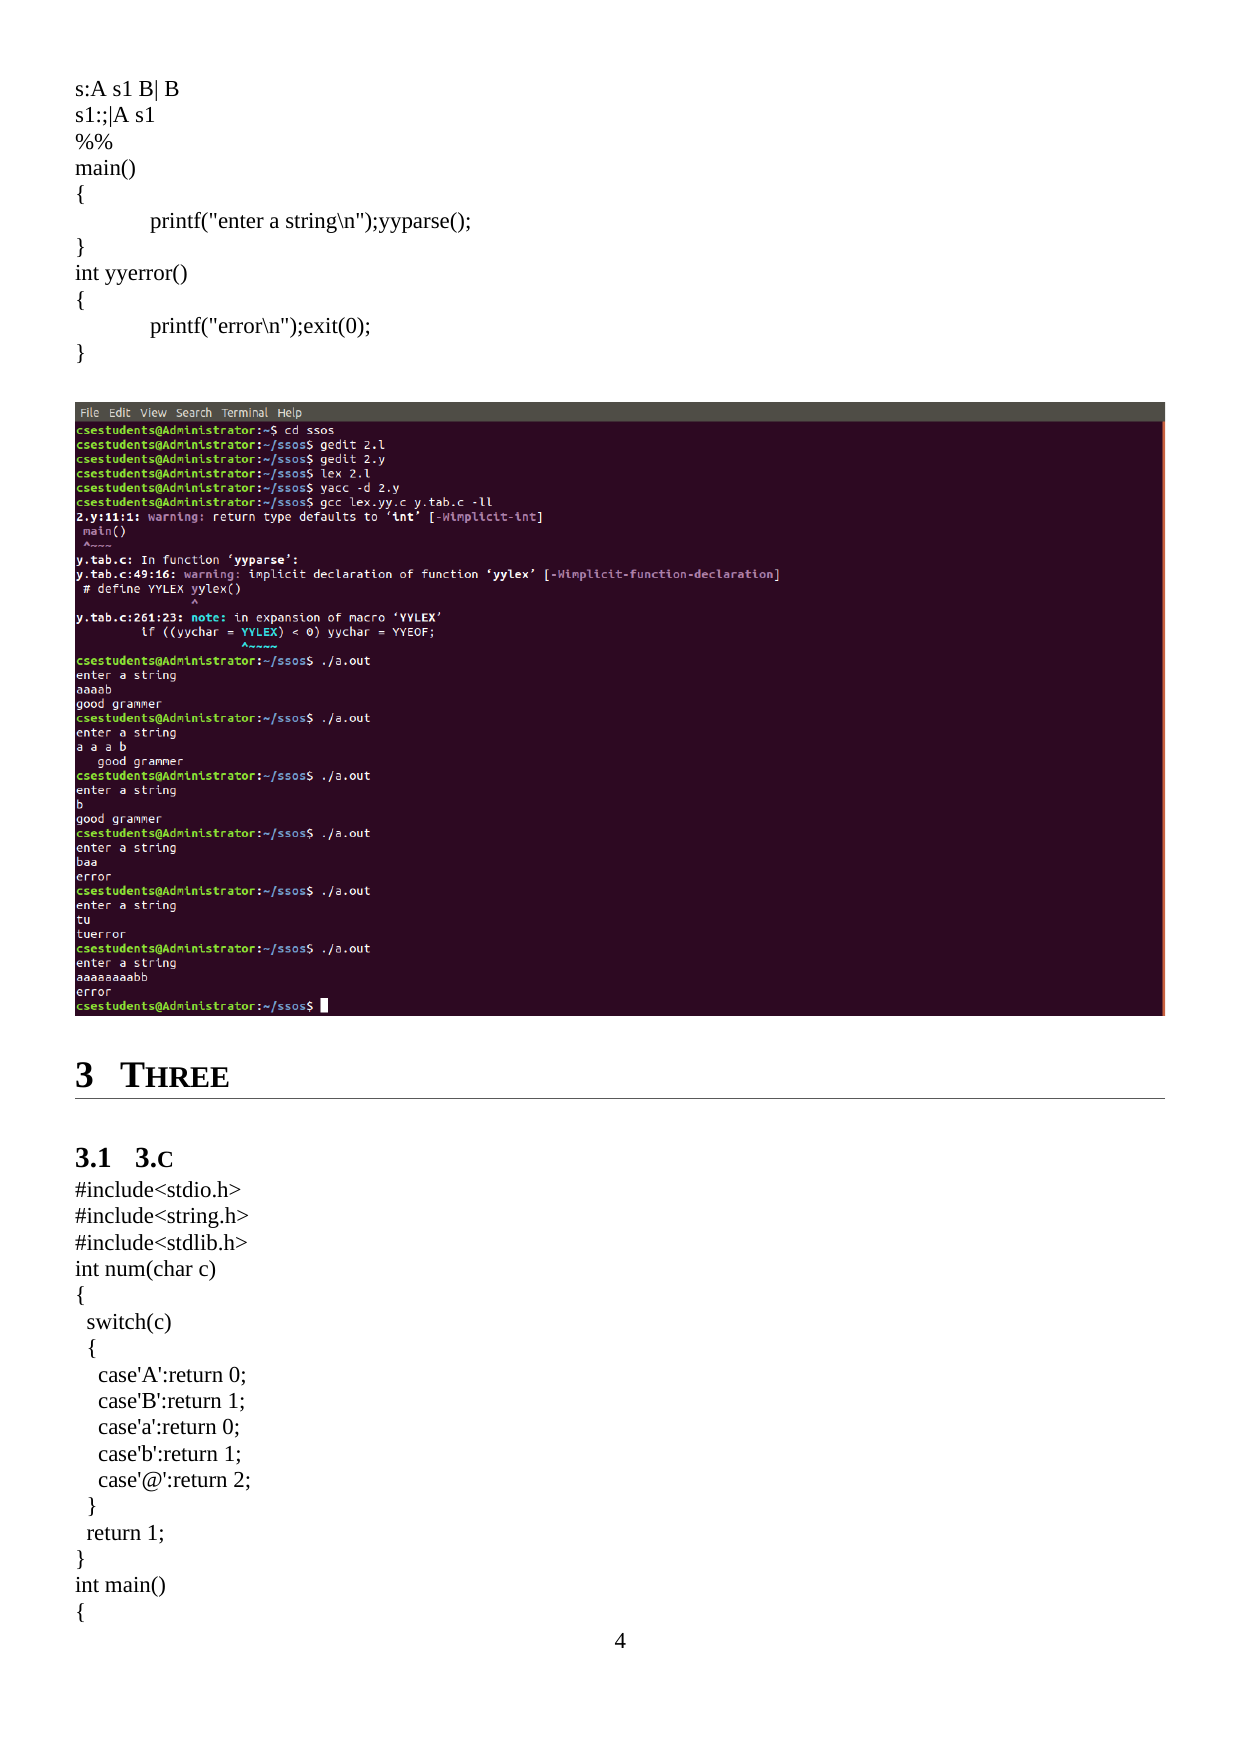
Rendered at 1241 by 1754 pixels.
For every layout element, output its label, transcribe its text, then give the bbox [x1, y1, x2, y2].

text { [75, 1598, 1165, 1624]
text } [75, 233, 1165, 259]
text s:A s1 B| B [75, 75, 1165, 101]
text int num(char c) [75, 1255, 1165, 1282]
text case'A':return 0; [75, 1361, 1165, 1387]
subtitle Three [75, 1053, 1165, 1098]
text #include<stdio.h> [75, 1176, 1165, 1202]
text printf("error\n");exit(0); [75, 312, 1165, 338]
text { [75, 1282, 1165, 1308]
text #include<stdlib.h> [75, 1229, 1165, 1255]
text return 1; [75, 1519, 1165, 1545]
text int main() [75, 1571, 1165, 1598]
text #include<string.h> [75, 1202, 1165, 1229]
text } [75, 1492, 1165, 1519]
text printf("enter a string\n");yyparse(); [75, 207, 1165, 233]
text case'@':return 2; [75, 1466, 1165, 1492]
text case'B':return 1; [75, 1387, 1165, 1413]
text %% [75, 128, 1165, 154]
text switch(c) [75, 1308, 1165, 1334]
text } [75, 338, 1165, 365]
text s1:;|A s1 [75, 101, 1165, 128]
text { [75, 180, 1165, 207]
subtitle 3.c [75, 1140, 1165, 1173]
text } [75, 1545, 1165, 1571]
text { [75, 286, 1165, 312]
text main() [75, 154, 1165, 180]
text case'a':return 0; [75, 1413, 1165, 1440]
picture [75, 402, 1166, 1016]
text int yyerror() [75, 259, 1165, 286]
text case'b':return 1; [75, 1440, 1165, 1466]
text { [75, 1334, 1165, 1361]
